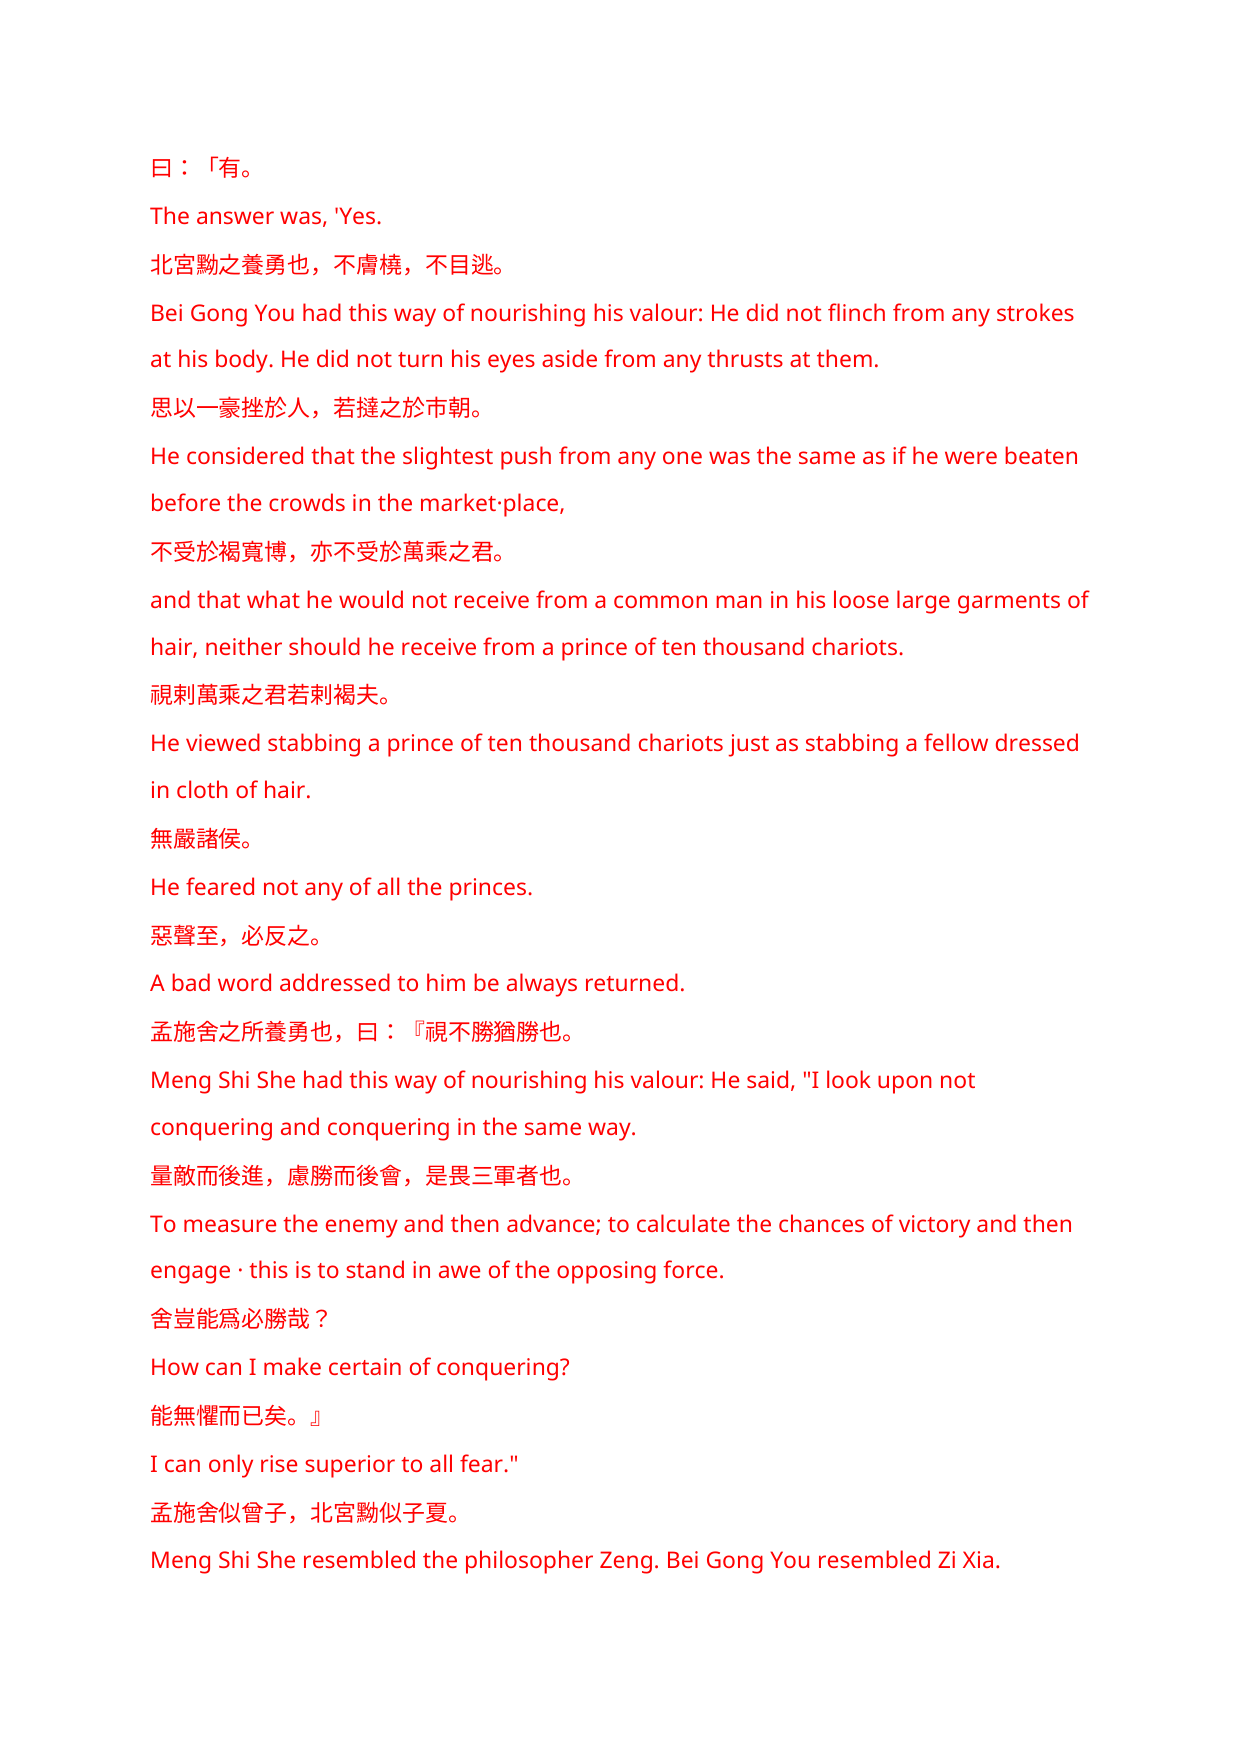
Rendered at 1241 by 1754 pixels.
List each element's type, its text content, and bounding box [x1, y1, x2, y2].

text 孟施舍似曾子，北宮黝似子夏。 [150, 1494, 1090, 1528]
text He considered that the slightest push from any one was the same as if he were beaten before the crowds in the market·place, [150, 440, 1090, 518]
text 無嚴諸侯。 [150, 821, 1090, 854]
text 量敵而後進，慮勝而後會，是畏三軍者也。 [150, 1158, 1090, 1191]
text He viewed stabbing a prince of ten thousand chariots just as stabbing a fellow dressed in cloth of hair. [150, 727, 1090, 805]
text 視剌萬乘之君若剌褐夫。 [150, 677, 1090, 711]
text 曰：「有。 [150, 150, 1090, 183]
text Meng Shi She had this way of nourishing his valour: He said, "I look upon not conquering and conquering in the same way. [150, 1064, 1090, 1142]
text 思以一豪挫於人，若撻之於市朝。 [150, 390, 1090, 423]
text He feared not any of all the princes. [150, 871, 1090, 902]
text To measure the enemy and then advance; to calculate the chances of victory and then engage · this is to stand in awe of the opposing force. [150, 1207, 1090, 1286]
text How can I make certain of conquering? [150, 1351, 1090, 1382]
text 舍豈能爲必勝哉？ [150, 1301, 1090, 1334]
text 不受於褐寬博，亦不受於萬乘之君。 [150, 534, 1090, 567]
text 北宮黝之養勇也，不膚橈，不目逃。 [150, 247, 1090, 280]
text A bad word addressed to him be always returned. [150, 967, 1090, 998]
text I can only rise superior to all fear." [150, 1448, 1090, 1479]
text The answer was, 'Yes. [150, 200, 1090, 231]
text Meng Shi She resembled the philosopher Zeng. Bei Gong You resembled Zi Xia. [150, 1544, 1090, 1576]
text and that what he would not receive from a common man in his loose large garments of hair, neither should he receive from a prince of ten thousand chariots. [150, 583, 1090, 662]
text 孟施舍之所養勇也，曰：『視不勝猶勝也。 [150, 1014, 1090, 1047]
text 能無懼而已矣。』 [150, 1398, 1090, 1431]
text Bei Gong You had this way of nourishing his valour: He did not flinch from any strokes at his body. He did not turn his eyes aside from any thrusts at them. [150, 296, 1090, 374]
text 惡聲至，必反之。 [150, 917, 1090, 951]
